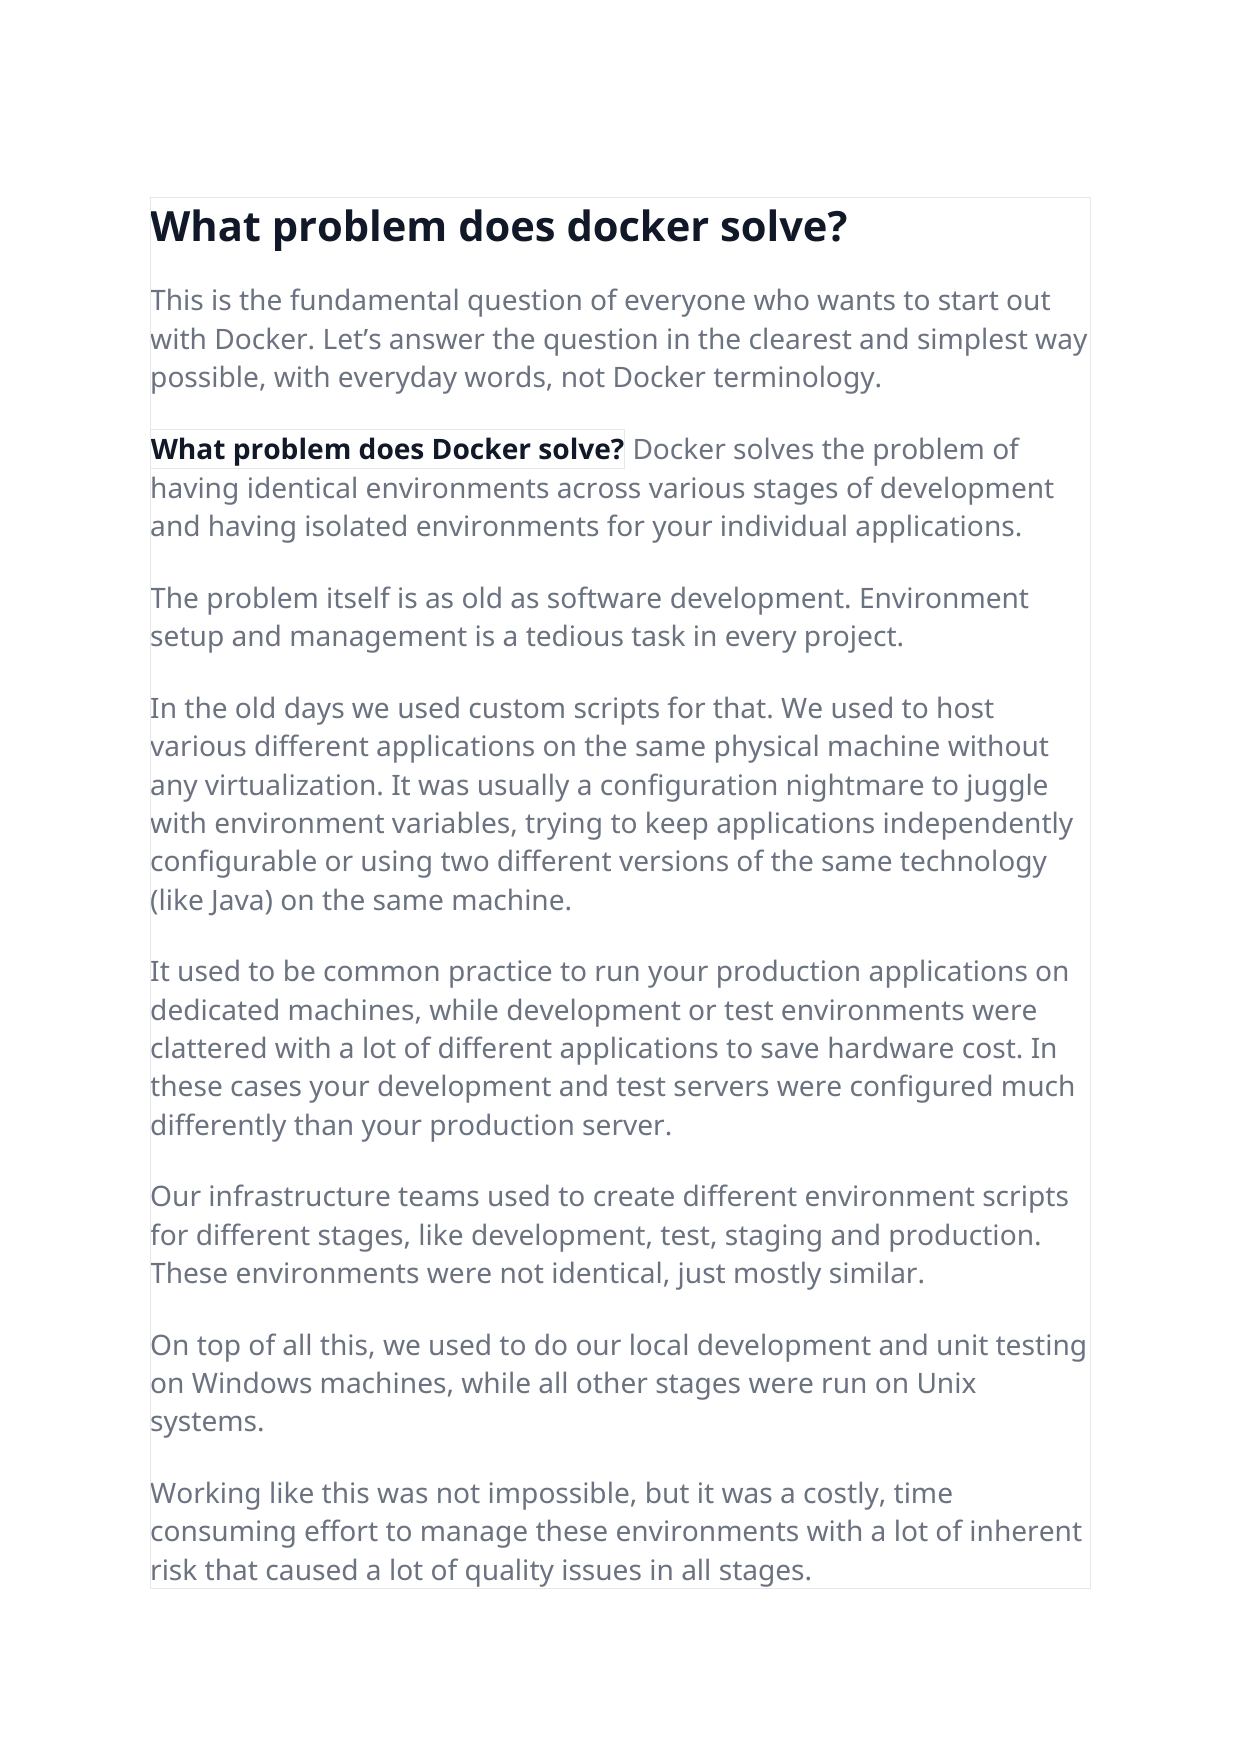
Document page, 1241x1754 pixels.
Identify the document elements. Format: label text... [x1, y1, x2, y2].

text In the old days we used custom scripts for that. We used to host various different applications on the same physical machine without any virtualization. It was usually a configuration nightmare to juggle with environment variables, trying to keep applications independently configurable or using two different versions of the same technology (like Java) on the same machine. [151, 688, 1090, 918]
text Our infrastructure teams used to create different environment scripts for different stages, like development, test, staging and production. These environments were not identical, just mostly similar. [151, 1176, 1090, 1292]
text What problem does Docker solve? Docker solves the problem of having identical environments across various stages of development and having isolated environments for your individual applications. [151, 428, 1090, 545]
text What problem does docker solve? [151, 198, 1090, 254]
text The problem itself is as old as software development. Environment setup and management is a tedious task in every project. [151, 578, 1090, 655]
text Working like this was not impossible, but it was a costly, time consuming effort to manage these environments with a lot of inherent risk that caused a lot of quality issues in all stages. [151, 1473, 1090, 1588]
text This is the fundamental question of everyone who wants to start out with Docker. Let’s answer the question in the clearest and simplest way possible, with everyday words, not Docker terminology. [151, 280, 1090, 396]
text On top of all this, we used to do our local development and unit testing on Windows machines, while all other stages were run on Unix systems. [151, 1324, 1090, 1440]
text It used to be common practice to run your production applications on dedicated machines, while development or test environments were clattered with a lot of different applications to save hardware cost. In these cases your development and test servers were configured much differently than your production server. [151, 951, 1090, 1143]
